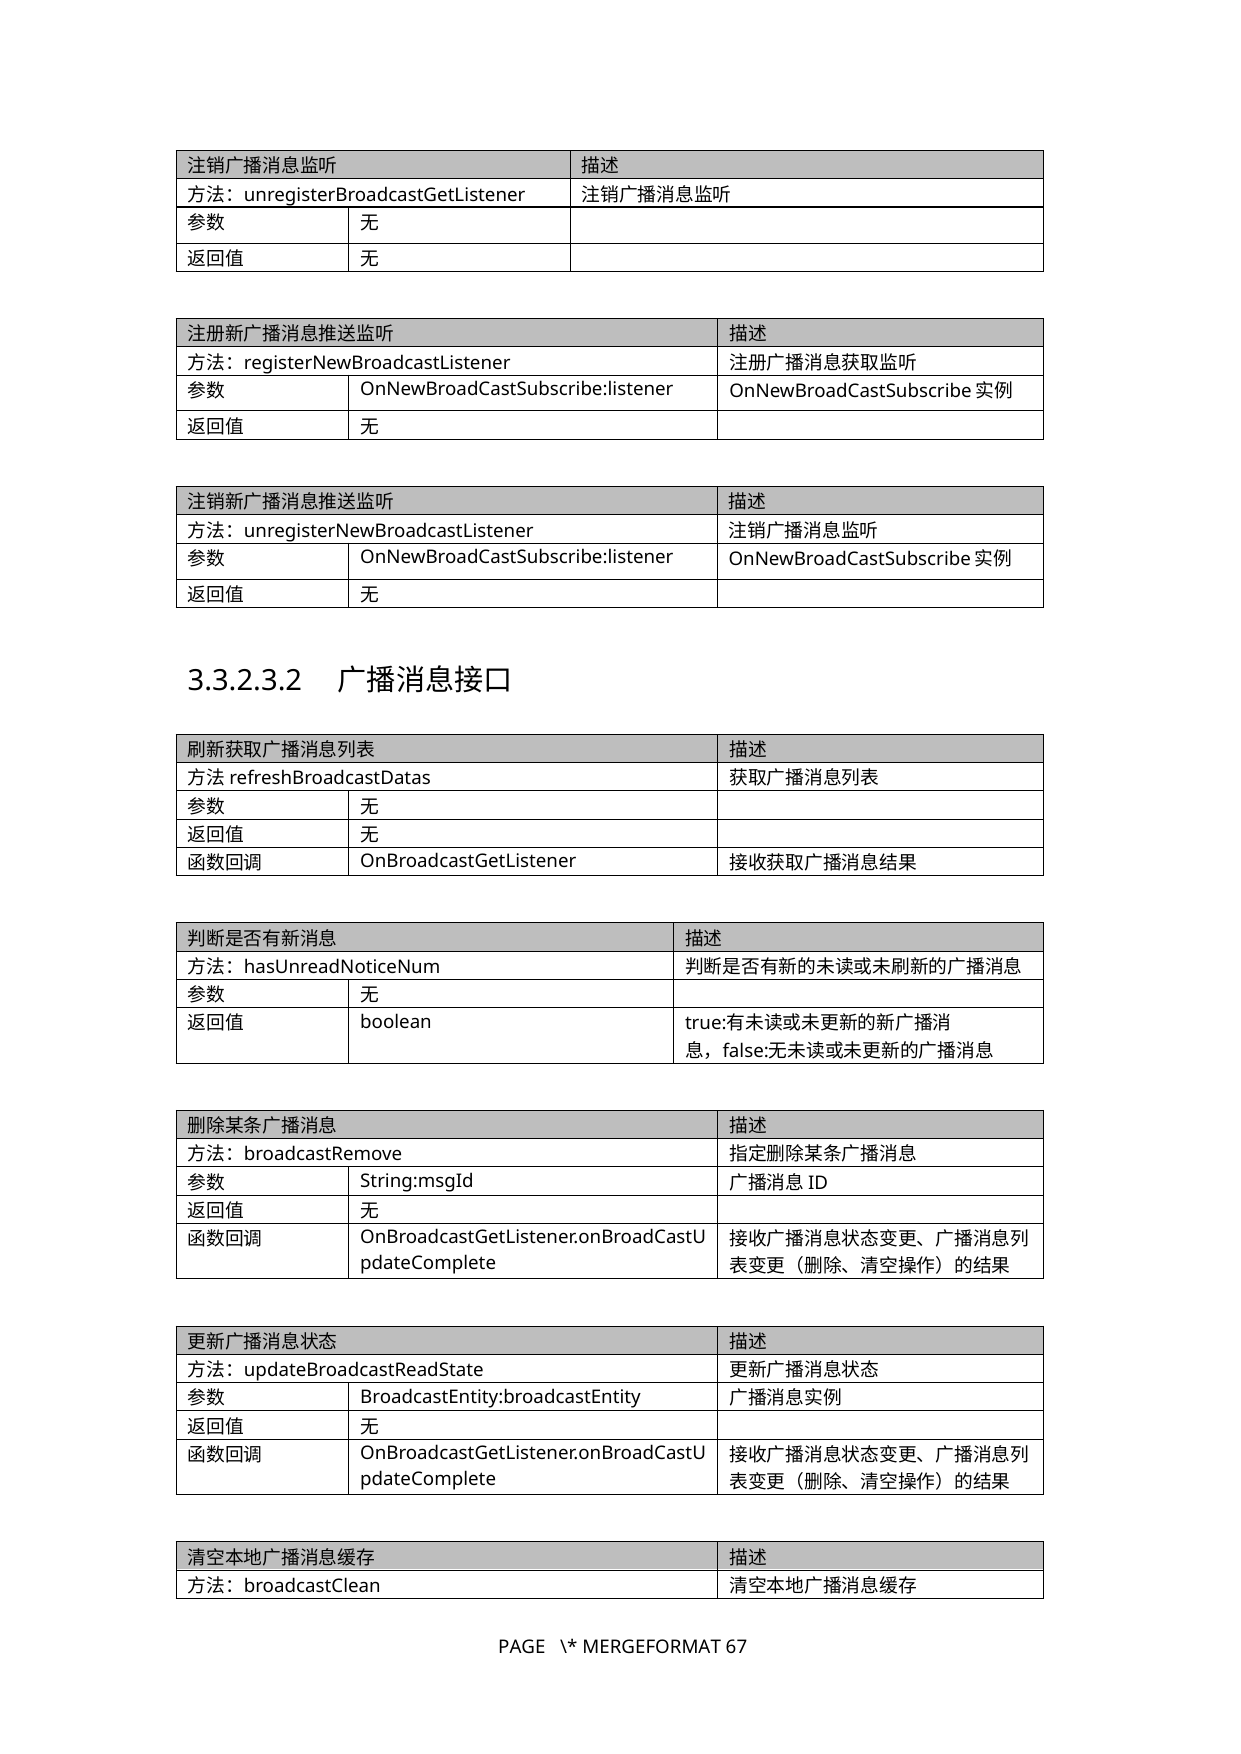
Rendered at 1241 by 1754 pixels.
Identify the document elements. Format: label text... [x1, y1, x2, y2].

table_header 判断是否有新消息 [177, 923, 673, 951]
table_header 刷新获取广播消息列表 [177, 735, 717, 762]
table_cell 函数回调 [177, 1440, 348, 1494]
table_cell 方法：updateBroadcastReadState [177, 1355, 717, 1382]
table_header 描述 [674, 923, 1043, 951]
table_cell [718, 1411, 1043, 1438]
table_cell OnNewBroadCastSubscribe:listener [349, 376, 717, 410]
table_cell 参数 [177, 980, 348, 1007]
table_cell 方法：broadcastRemove [177, 1139, 717, 1166]
table_cell 接收广播消息状态变更、广播消息列表变更（删除、清空操作）的结果 [718, 1224, 1043, 1278]
table_header 注册新广播消息推送监听 [177, 319, 717, 346]
table_header 描述 [718, 1327, 1043, 1354]
table_header 注销新广播消息推送监听 [177, 487, 717, 514]
table_cell 返回值 [177, 411, 348, 439]
table_cell 方法：hasUnreadNoticeNum [177, 952, 673, 979]
table_cell 无 [349, 1411, 717, 1438]
table_header 描述 [718, 487, 1043, 514]
table_cell 方法：broadcastClean [177, 1571, 717, 1598]
table_cell [571, 244, 1043, 271]
table_cell 广播消息ID [718, 1167, 1043, 1194]
table_cell 无 [349, 244, 570, 271]
table_cell 接收广播消息状态变更、广播消息列表变更（删除、清空操作）的结果 [718, 1440, 1043, 1494]
table_cell 无 [349, 820, 717, 847]
table_cell 返回值 [177, 1411, 348, 1438]
table_header 描述 [718, 319, 1043, 346]
table_cell 注销广播消息监听 [718, 515, 1043, 542]
table_header 清空本地广播消息缓存 [177, 1542, 717, 1569]
table_cell 方法：unregisterBroadcastGetListener [177, 179, 570, 206]
table_cell 返回值 [177, 820, 348, 847]
table_cell 无 [349, 980, 673, 1007]
table_header 描述 [718, 1542, 1043, 1569]
table_cell 判断是否有新的未读或未刷新的广播消息 [674, 952, 1043, 979]
table_header 描述 [571, 151, 1043, 178]
table_cell 更新广播消息状态 [718, 1355, 1043, 1382]
table_cell [674, 980, 1043, 1007]
table_cell [718, 791, 1043, 818]
table_cell 参数 [177, 376, 348, 410]
table_cell 指定删除某条广播消息 [718, 1139, 1043, 1166]
table_cell 无 [349, 411, 717, 439]
table_header 描述 [718, 1111, 1043, 1138]
table_cell [718, 820, 1043, 847]
table_cell 无 [349, 580, 717, 607]
table_cell 返回值 [177, 244, 348, 271]
table_cell 接收获取广播消息结果 [718, 848, 1043, 875]
table_cell OnBroadcastGetListener.onBroadCastUpdateComplete [349, 1224, 717, 1278]
table_cell 返回值 [177, 1008, 348, 1062]
table_cell 函数回调 [177, 1224, 348, 1278]
subtitle 广播消息接口 [187, 637, 1053, 703]
table_cell 清空本地广播消息缓存 [718, 1571, 1043, 1598]
table_cell true:有未读或未更新的新广播消息，false:无未读或未更新的广播消息 [674, 1008, 1043, 1062]
table_cell 参数 [177, 791, 348, 818]
table_cell OnNewBroadCastSubscribe实例 [718, 544, 1043, 578]
table_cell 参数 [177, 1167, 348, 1194]
table_cell 无 [349, 791, 717, 818]
table_cell 方法：unregisterNewBroadcastListener [177, 515, 717, 542]
table_cell 方法 refreshBroadcastDatas [177, 763, 717, 790]
table_cell [718, 1196, 1043, 1223]
table_cell 方法：registerNewBroadcastListener [177, 347, 717, 374]
table_cell 无 [349, 208, 570, 242]
table_cell BroadcastEntity:broadcastEntity [349, 1383, 717, 1410]
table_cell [349, 1440, 717, 1494]
table_header 更新广播消息状态 [177, 1327, 717, 1354]
table_cell [718, 580, 1043, 607]
table_header 描述 [718, 735, 1043, 762]
table_cell 返回值 [177, 1196, 348, 1223]
table_cell 注册广播消息获取监听 [718, 347, 1043, 374]
table_cell OnBroadcastGetListener [349, 848, 717, 875]
table_cell String:msgId [349, 1167, 717, 1194]
table_cell 函数回调 [177, 848, 348, 875]
table_cell 参数 [177, 208, 348, 242]
table_cell [571, 208, 1043, 242]
table_cell 获取广播消息列表 [718, 763, 1043, 790]
table_header 注销广播消息监听 [177, 151, 570, 178]
table_cell 无 [349, 1196, 717, 1223]
table_cell boolean [349, 1008, 673, 1062]
table_cell 广播消息实例 [718, 1383, 1043, 1410]
table_cell OnNewBroadCastSubscribe实例 [718, 376, 1043, 410]
table_cell OnNewBroadCastSubscribe:listener [349, 544, 717, 578]
table_cell 参数 [177, 1383, 348, 1410]
table_cell [718, 411, 1043, 439]
table_cell 参数 [177, 544, 348, 578]
table_cell 注销广播消息监听 [571, 179, 1043, 206]
table_cell 返回值 [177, 580, 348, 607]
table_header 删除某条广播消息 [177, 1111, 717, 1138]
